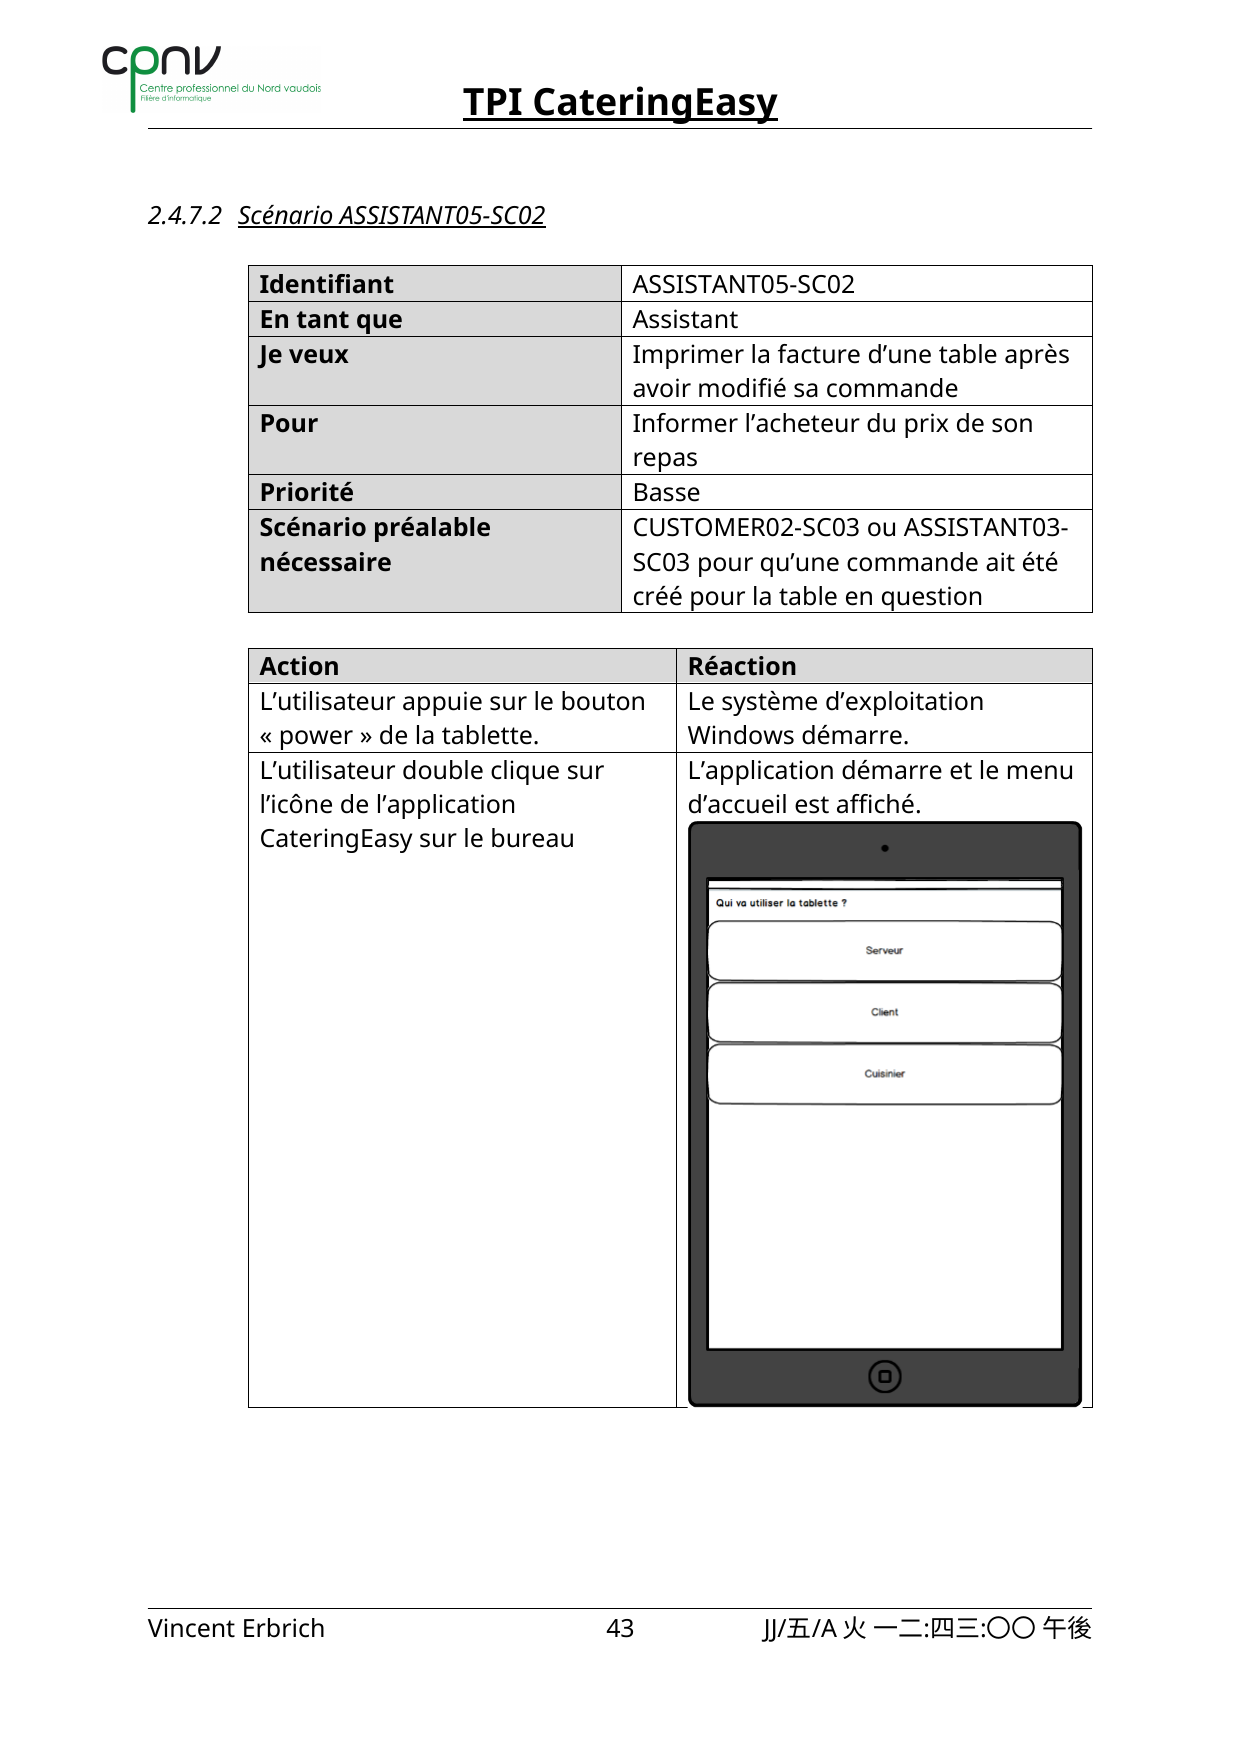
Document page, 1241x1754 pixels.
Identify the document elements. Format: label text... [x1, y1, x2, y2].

table_cell Basse [622, 475, 1092, 509]
table_cell L’application démarre et le menu d’accueil est affiché. [677, 753, 1092, 1407]
table_cell En tant que [249, 302, 621, 336]
picture [102, 46, 321, 113]
table_cell L’utilisateur appuie sur le bouton « power » de la tablette. [249, 684, 676, 752]
table_cell Assistant [622, 302, 1092, 336]
table_cell L’utilisateur double clique sur l’icône de l’application CateringEasy sur le bureau [249, 753, 676, 1407]
table_cell Je veux [249, 337, 621, 405]
table_header Identifiant [249, 266, 621, 301]
table_cell CUSTOMER02-SC03 ou ASSISTANT03-SC03 pour qu’une commande ait été créé pour la table en question [622, 510, 1092, 612]
table_header ASSISTANT05-SC02 [622, 266, 1092, 301]
table_header Réaction [677, 649, 1092, 682]
table_cell Pour [249, 406, 621, 474]
table_cell Imprimer la facture d’une table après avoir modifié sa commande [622, 337, 1092, 405]
picture [687, 820, 1083, 1408]
subtitle Scénario ASSISTANT05-SC02 [148, 197, 1092, 231]
table_cell Le système d’exploitation Windows démarre. [677, 684, 1092, 752]
table_cell Informer l’acheteur du prix de son repas [622, 406, 1092, 474]
table_header Action [249, 649, 676, 682]
table_cell Priorité [249, 475, 621, 509]
table_cell Scénario préalable nécessaire [249, 510, 621, 612]
